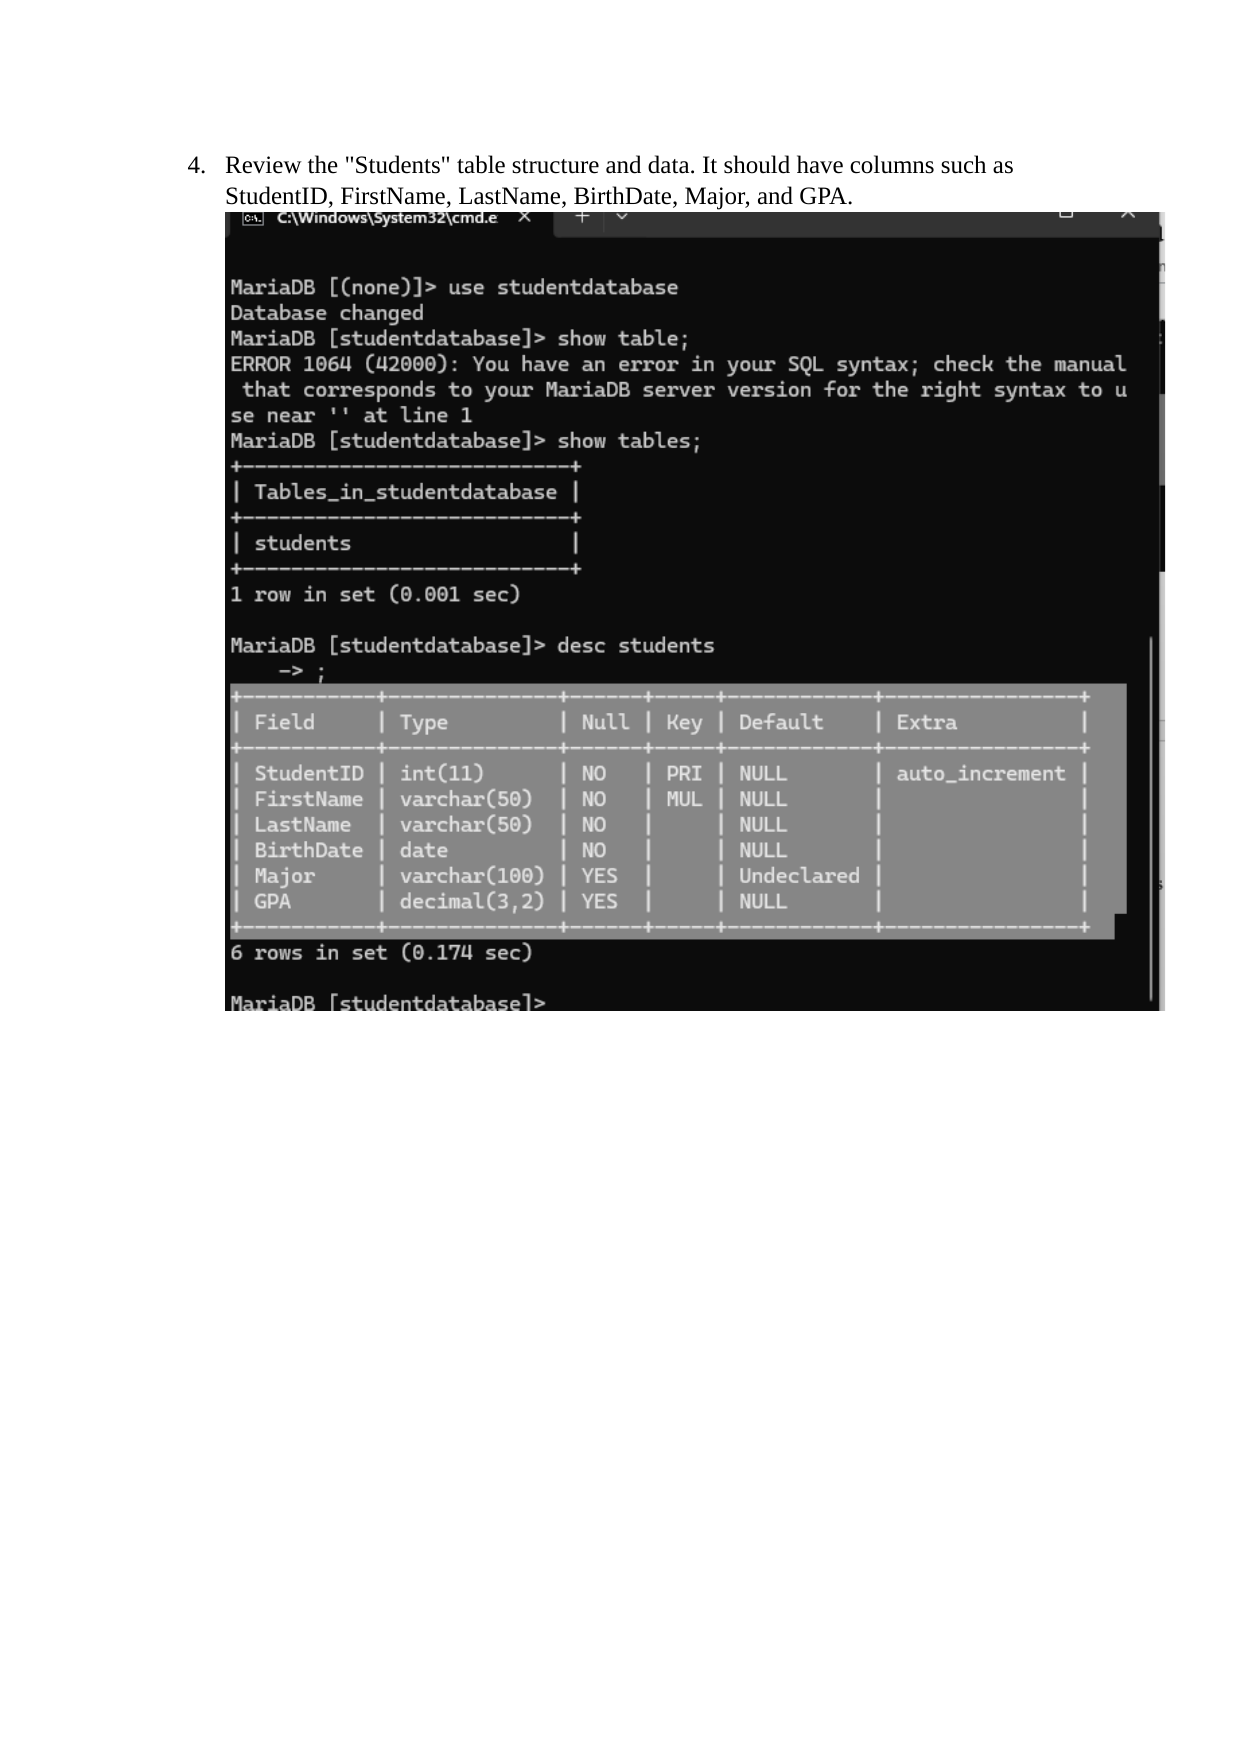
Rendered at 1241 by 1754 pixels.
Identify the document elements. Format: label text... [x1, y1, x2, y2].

list Review the "Students" table structure and data. It should have columns such as StudentID, FirstName, LastName, BirthDate, Major, and GPA. [187, 150, 1090, 210]
picture [225, 212, 1166, 1011]
